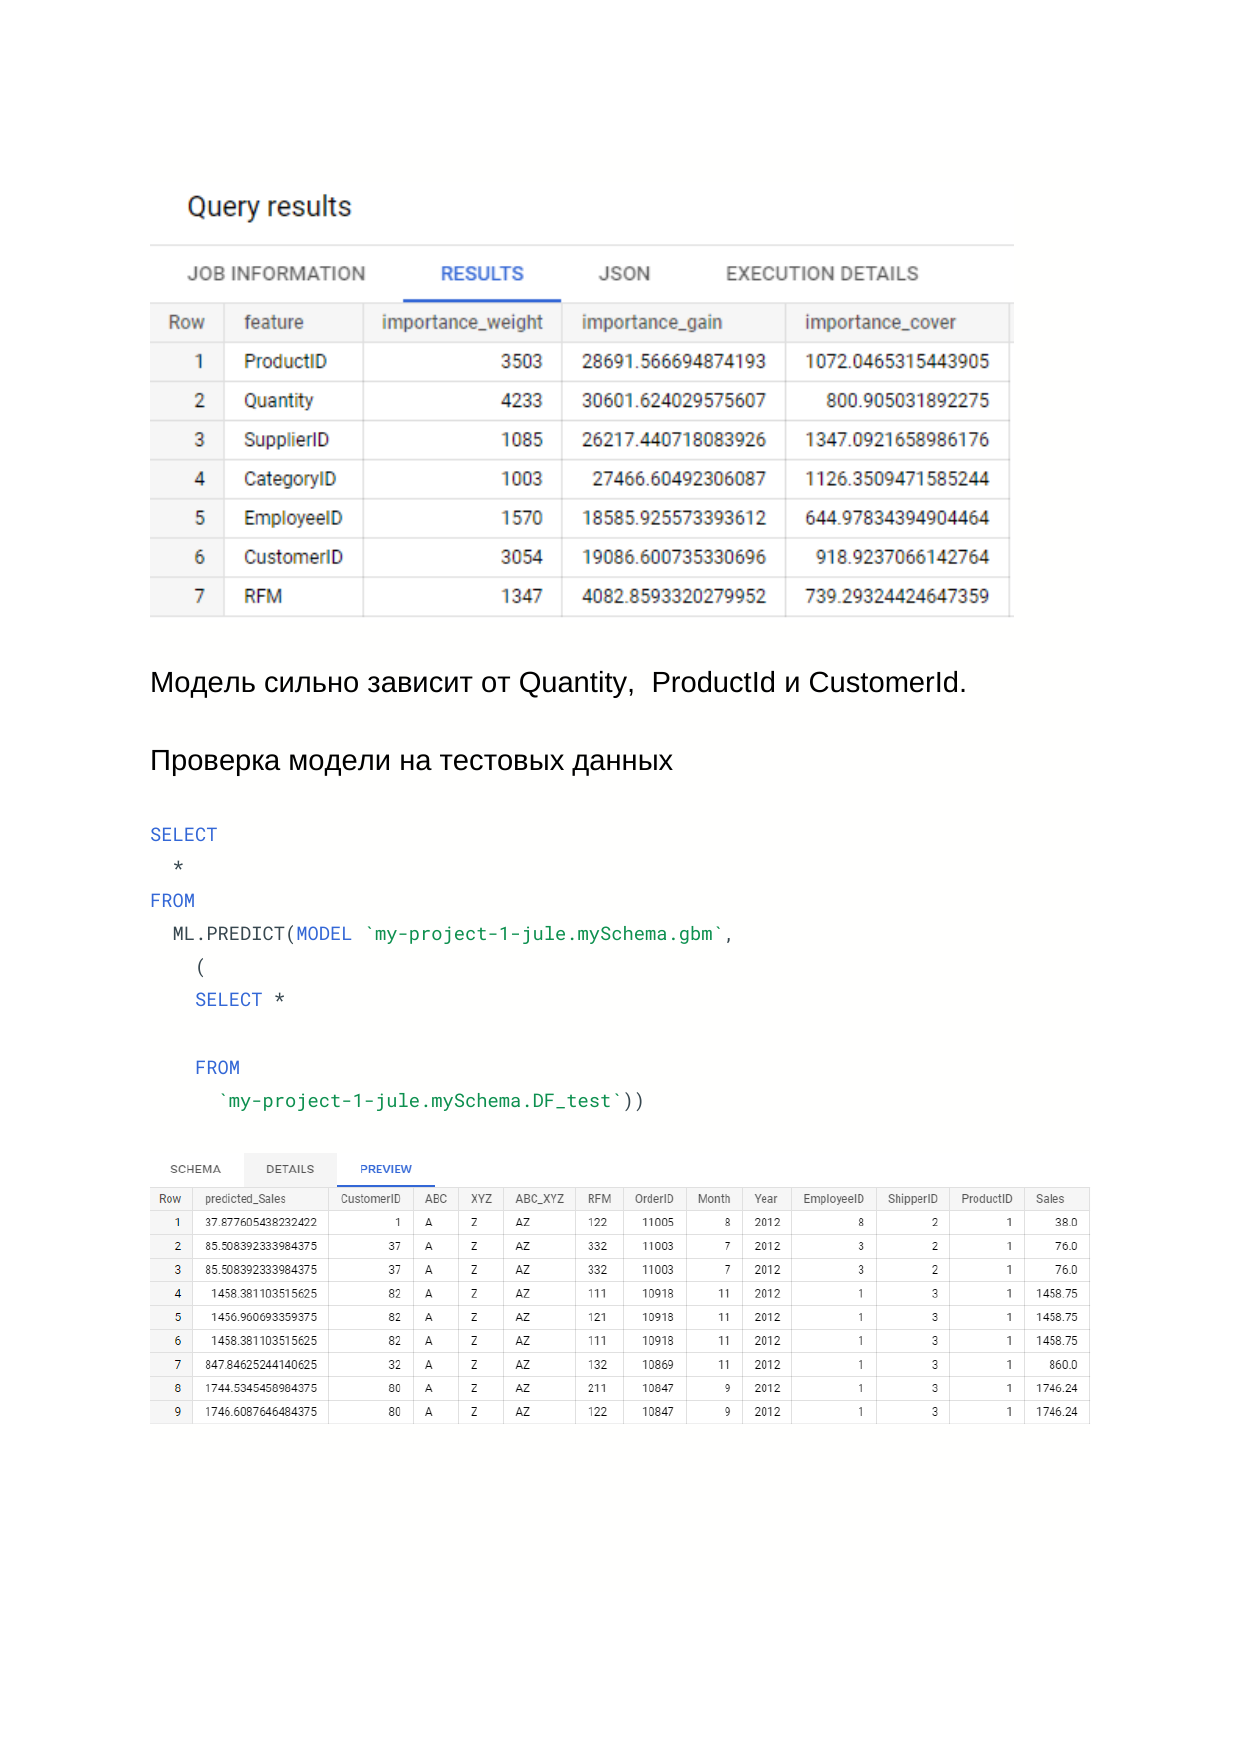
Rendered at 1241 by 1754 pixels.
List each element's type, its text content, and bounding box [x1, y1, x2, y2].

text Модель сильно зависит от Quantity, ProductId и CustomerId. [150, 664, 1090, 698]
text FROM [150, 1054, 1090, 1079]
text * [150, 855, 1090, 879]
text Проверка модели на тестовых данных [150, 743, 1090, 777]
picture [150, 1153, 1091, 1424]
text ML.PREDICT(MODEL `my-project-1-jule.mySchema.gbm`, [150, 921, 1090, 945]
text SELECT [150, 822, 1090, 847]
text FROM [150, 888, 1090, 912]
text ( [150, 953, 1090, 978]
picture [150, 182, 1014, 622]
text `my-project-1-jule.mySchema.DF_test`)) [150, 1087, 1090, 1112]
text SELECT * [150, 986, 1090, 1011]
